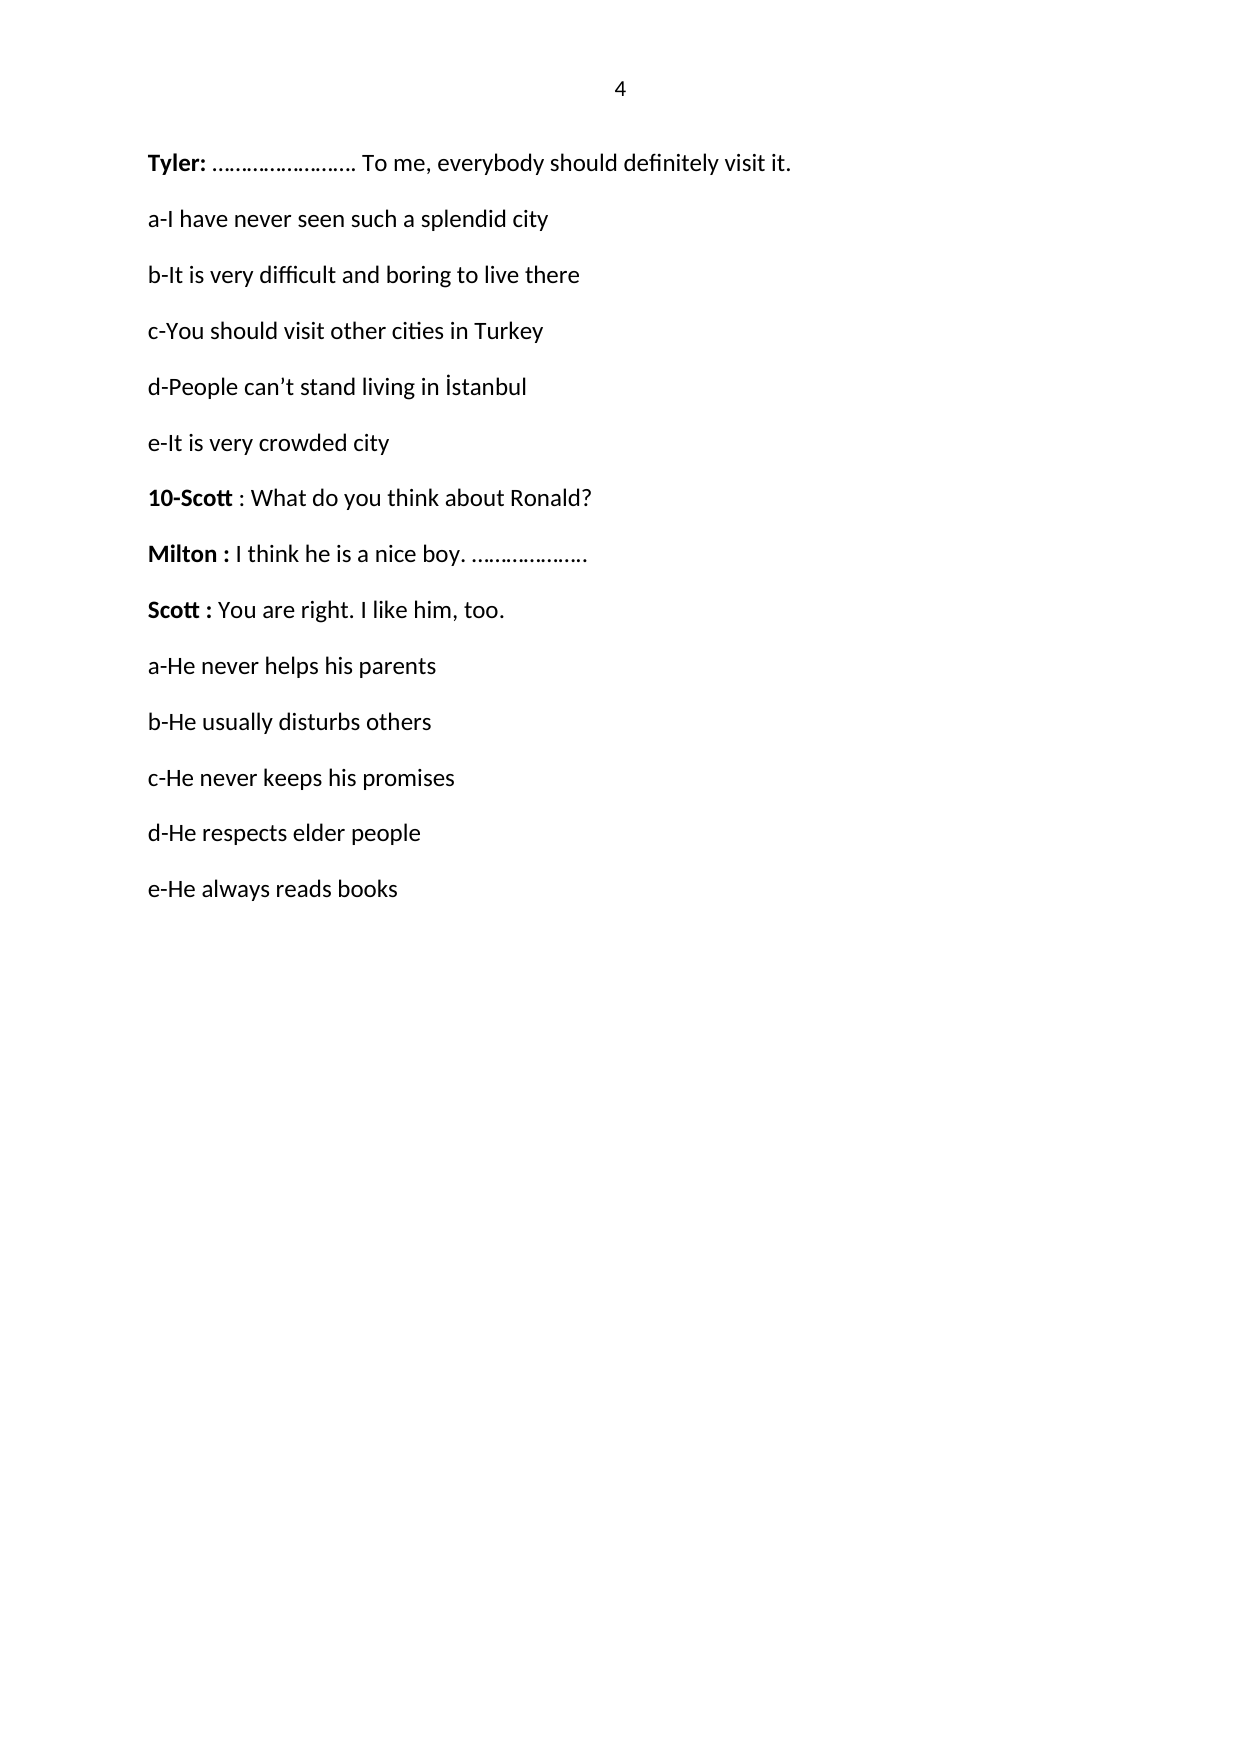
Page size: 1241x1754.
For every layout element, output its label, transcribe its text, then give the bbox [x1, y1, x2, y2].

text Tyler: ……………………. To me, everybody should definitely visit it. [148, 148, 1093, 178]
text 10-Scott : What do you think about Ronald? [148, 483, 1093, 513]
text c-He never keeps his promises [148, 762, 1093, 792]
text e-He always reads books [148, 873, 1093, 904]
text d-People can’t stand living in İstanbul [148, 371, 1093, 401]
text b-He usually disturbs others [148, 706, 1093, 736]
text d-He respects elder people [148, 818, 1093, 848]
text a-I have never seen such a splendid city [148, 203, 1093, 234]
text a-He never helps his parents [148, 650, 1093, 681]
text b-It is very difficult and boring to live there [148, 259, 1093, 290]
text c-You should visit other cities in Turkey [148, 315, 1093, 346]
text e-It is very crowded city [148, 427, 1093, 457]
text Scott : You are right. I like him, too. [148, 594, 1093, 625]
text Milton : I think he is a nice boy. ……………….. [148, 538, 1093, 569]
